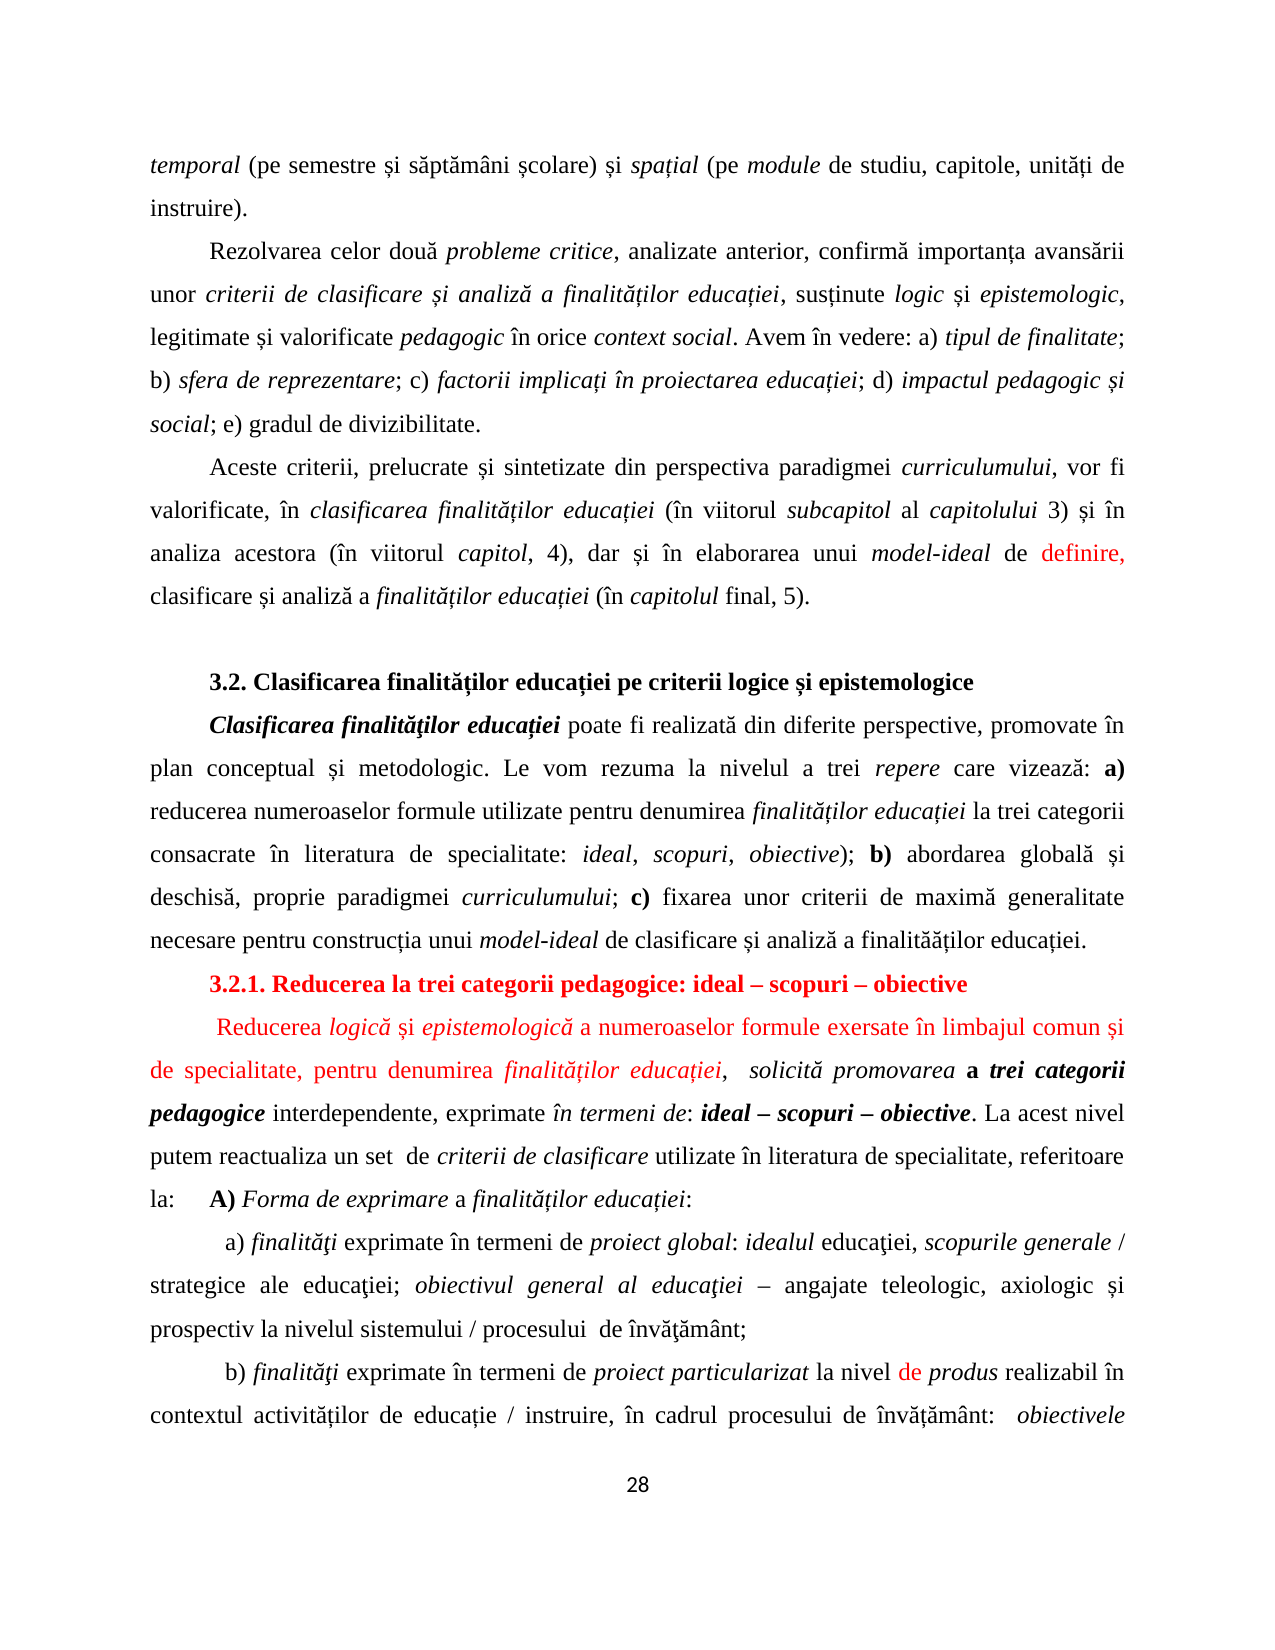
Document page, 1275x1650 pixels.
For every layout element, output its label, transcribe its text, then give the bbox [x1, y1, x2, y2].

text Reducerea logică și epistemologică a numeroaselor formule exersate în limbajul comun și de specialitate, pentru denumirea finalităților educației, solicită promovarea a trei categorii pedagogice interdependente, exprimate în termeni de: ideal – scopuri – obiective. La acest nivel putem reactualiza un set de criterii de clasificare utilizate în literatura de specialitate, referitoare la: A) Forma de exprimare a finalităților educației: [150, 1012, 1125, 1213]
text Rezolvarea celor două probleme critice, analizate anterior, confirmă importanța avansării unor criterii de clasificare și analiză a finalităților educației, susținute logic și epistemologic, legitimate și valorificate pedagogic în orice context social. Avem în vedere: a) tipul de finalitate; b) sfera de reprezentare; c) factorii implicați în proiectarea educației; d) impactul pedagogic și social; e) gradul de divizibilitate. [150, 236, 1125, 437]
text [150, 1357, 1125, 1429]
text Aceste criterii, prelucrate și sintetizate din perspectiva paradigmei curriculumului, vor fi valorificate, în clasificarea finalităților educației (în viitorul subcapitol al capitolului 3) și în analiza acestora (în viitorul capitol, 4), dar și în elaborarea unui model-ideal de definire, clasificare și analiză a finalităților educației (în capitolul final, 5). [150, 452, 1125, 610]
text a) finalităţi exprimate în termeni de proiect global: idealul educaţiei, scopurile generale / strategice ale educaţiei; obiectivul general al educaţiei – angajate teleologic, axiologic și prospectiv la nivelul sistemului / procesului de învăţământ; [150, 1227, 1125, 1342]
text 3.2.1. Reducerea la trei categorii pedagogice: ideal – scopuri – obiective [150, 969, 1125, 997]
text Clasificarea finalităţilor educației poate fi realizată din diferite perspective, promovate în plan conceptual și metodologic. Le vom rezuma la nivelul a trei repere care vizează: a) reducerea numeroaselor formule utilizate pentru denumirea finalităților educației la trei categorii consacrate în literatura de specialitate: ideal, scopuri, obiective); b) abordarea globală și deschisă, proprie paradigmei curriculumului; c) fixarea unor criterii de maximă generalitate necesare pentru construcția unui model-ideal de clasificare și analiză a finalităăților educației. [150, 710, 1125, 954]
text 3.2. Clasificarea finalităților educației pe criterii logice și epistemologice [150, 667, 1125, 696]
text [150, 150, 1125, 222]
